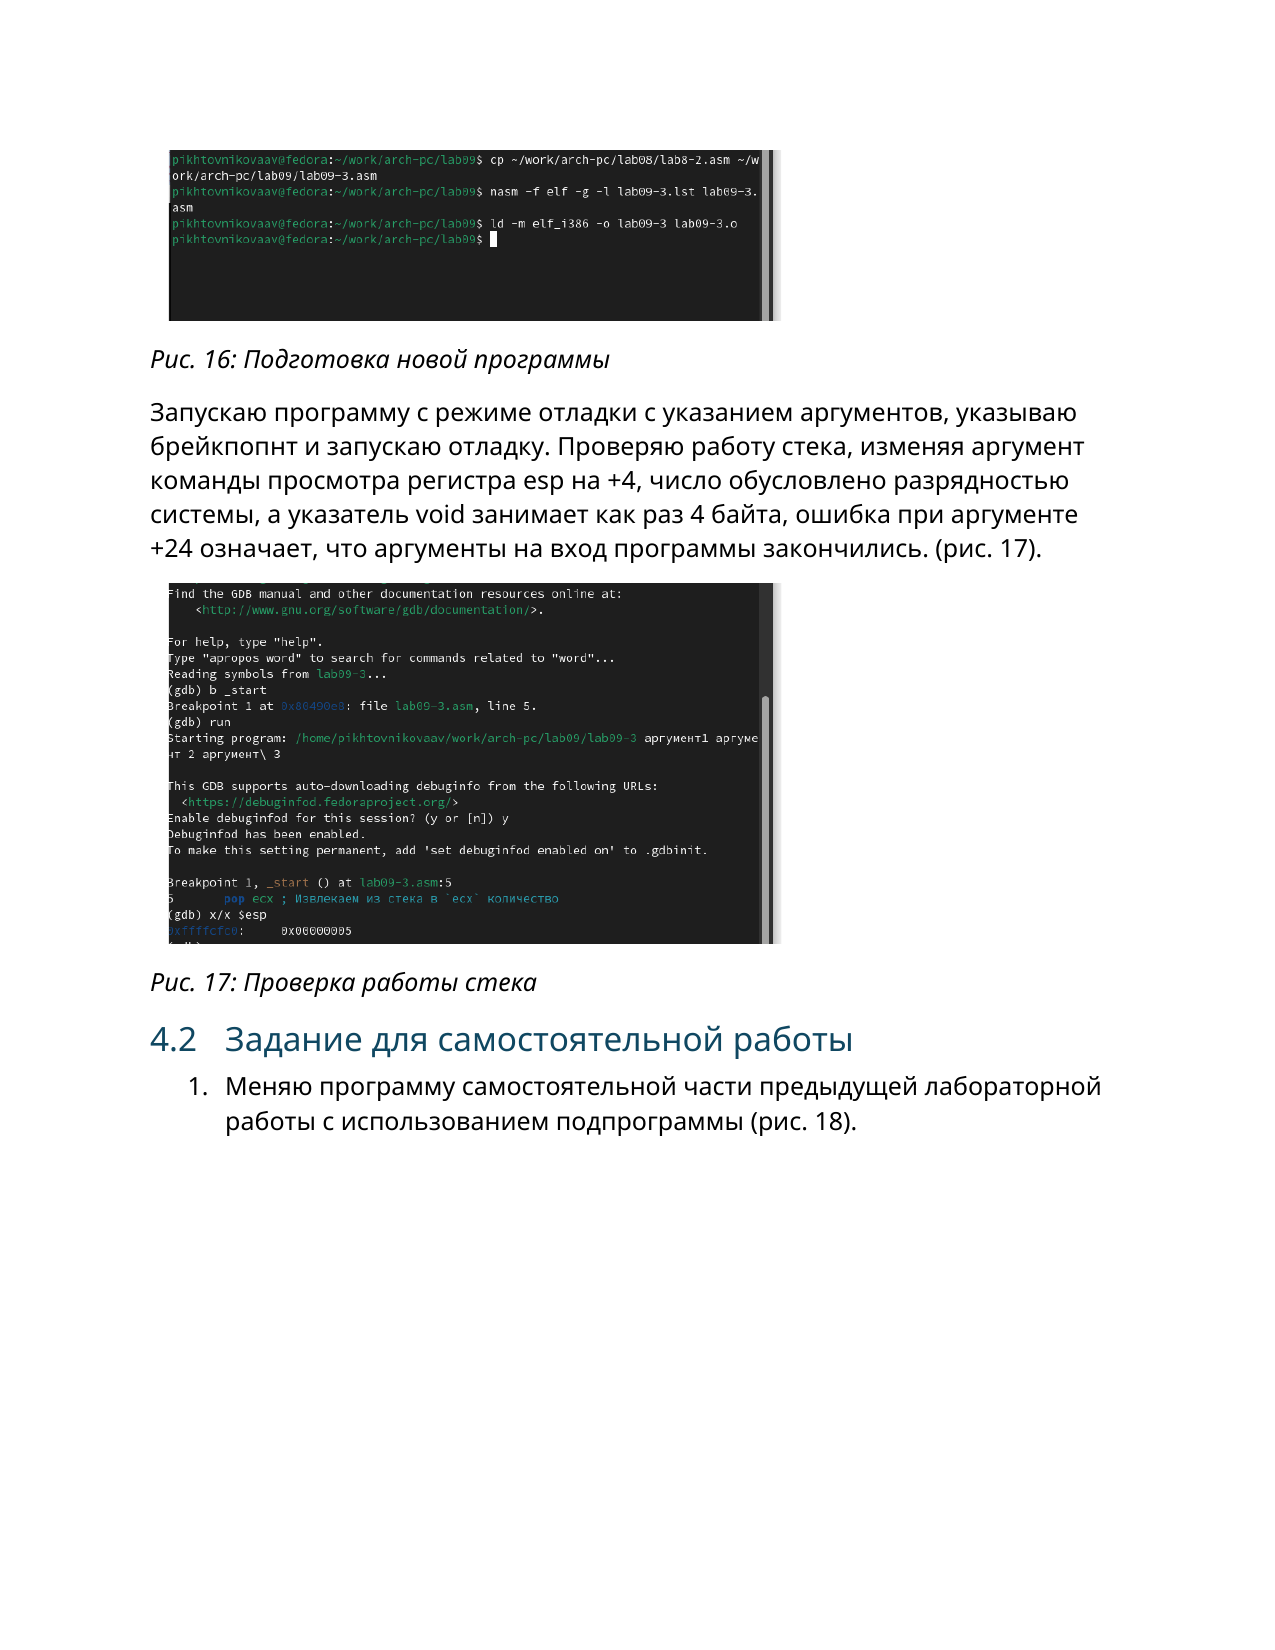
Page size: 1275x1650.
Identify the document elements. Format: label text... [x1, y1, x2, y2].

picture [168, 583, 782, 944]
picture [168, 150, 782, 321]
text Рис. 17: Проверка работы стека [150, 964, 1125, 999]
text Запускаю программу с режиме отладки с указанием аргументов, указываю брейкпопнт и запускаю отладку. Проверяю работу стека, изменяя аргумент команды просмотра регистра esp на +4, число обусловлено разрядностью системы, а указатель void занимает как раз 4 байта, ошибка при аргументе +24 означает, что аргументы на вход программы закончились. (рис. 17). [150, 394, 1125, 565]
subtitle 4.2 Задание для самостоятельной работы [150, 1015, 1125, 1061]
text Рис. 16: Подготовка новой программы [150, 342, 1125, 376]
list Меняю программу самостоятельной части предыдущей лабораторной работы с использованием подпрограммы (рис. 18). [187, 1069, 1125, 1137]
